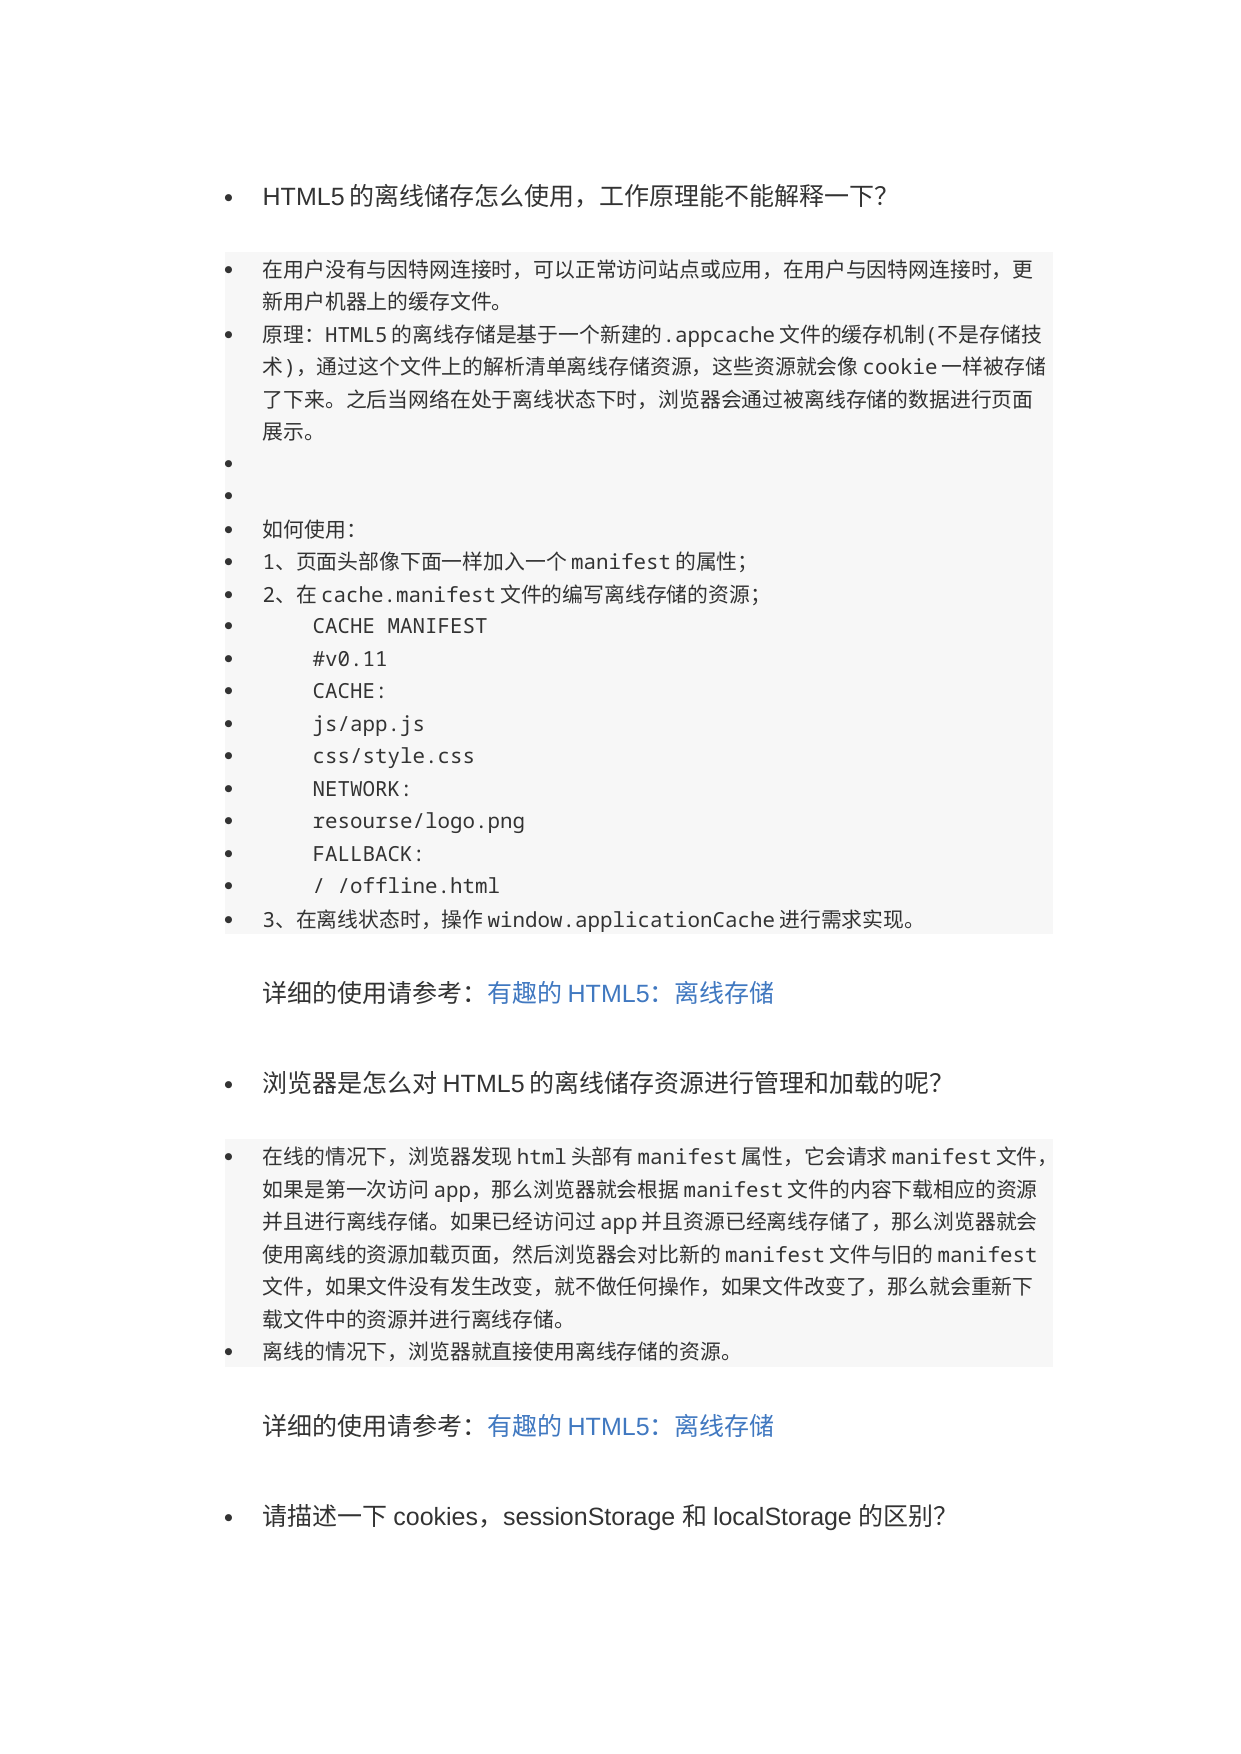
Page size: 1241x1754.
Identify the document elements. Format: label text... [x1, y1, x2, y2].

list NETWORK: [225, 772, 1053, 804]
list 1、页面头部像下面一样加入一个manifest的属性； [225, 544, 1053, 577]
list CACHE MANIFEST [225, 609, 1053, 642]
list 在线的情况下，浏览器发现html头部有manifest属性，它会请求manifest文件，如果是第一次访问app，那么浏览器就会根据manifest文件的内容下载相应的资源并且进行离线存储。如果已经访问过app并且资源已经离线存储了，那么浏览器就会使用离线的资源加载页面，然后浏览器会对比新的manifest文件与旧的manifest文件，如果文件没有发生改变，就不做任何操作，如果文件改变了，那么就会重新下载文件中的资源并进行离线存储。 [225, 1139, 1053, 1334]
list 原理：HTML5的离线存储是基于一个新建的.appcache文件的缓存机制(不是存储技术)，通过这个文件上的解析清单离线存储资源，这些资源就会像cookie一样被存储了下来。之后当网络在处于离线状态下时，浏览器会通过被离线存储的数据进行页面展示。 [225, 317, 1053, 447]
list js/app.js [225, 707, 1053, 739]
list #v0.11 [225, 642, 1053, 674]
list / /offline.html [225, 869, 1053, 902]
list FALLBACK: [225, 837, 1053, 869]
list 浏览器是怎么对HTML5的离线储存资源进行管理和加载的呢？ [225, 1049, 1053, 1114]
list 在用户没有与因特网连接时，可以正常访问站点或应用，在用户与因特网连接时，更新用户机器上的缓存文件。 [225, 252, 1053, 317]
list resourse/logo.png [225, 804, 1053, 837]
text 详细的使用请参考：有趣的HTML5：离线存储 [262, 959, 1053, 1024]
list 如何使用： [225, 512, 1053, 544]
list 离线的情况下，浏览器就直接使用离线存储的资源。 [225, 1334, 1053, 1367]
list 请描述一下 cookies，sessionStorage 和 localStorage 的区别？ [225, 1482, 1053, 1547]
text 详细的使用请参考：有趣的HTML5：离线存储 [262, 1392, 1053, 1457]
list CACHE: [225, 674, 1053, 707]
list 2、在cache.manifest文件的编写离线存储的资源； [225, 577, 1053, 609]
list 3、在离线状态时，操作window.applicationCache进行需求实现。 [225, 902, 1053, 934]
list css/style.css [225, 739, 1053, 772]
list HTML5的离线储存怎么使用，工作原理能不能解释一下？ [225, 162, 1053, 227]
